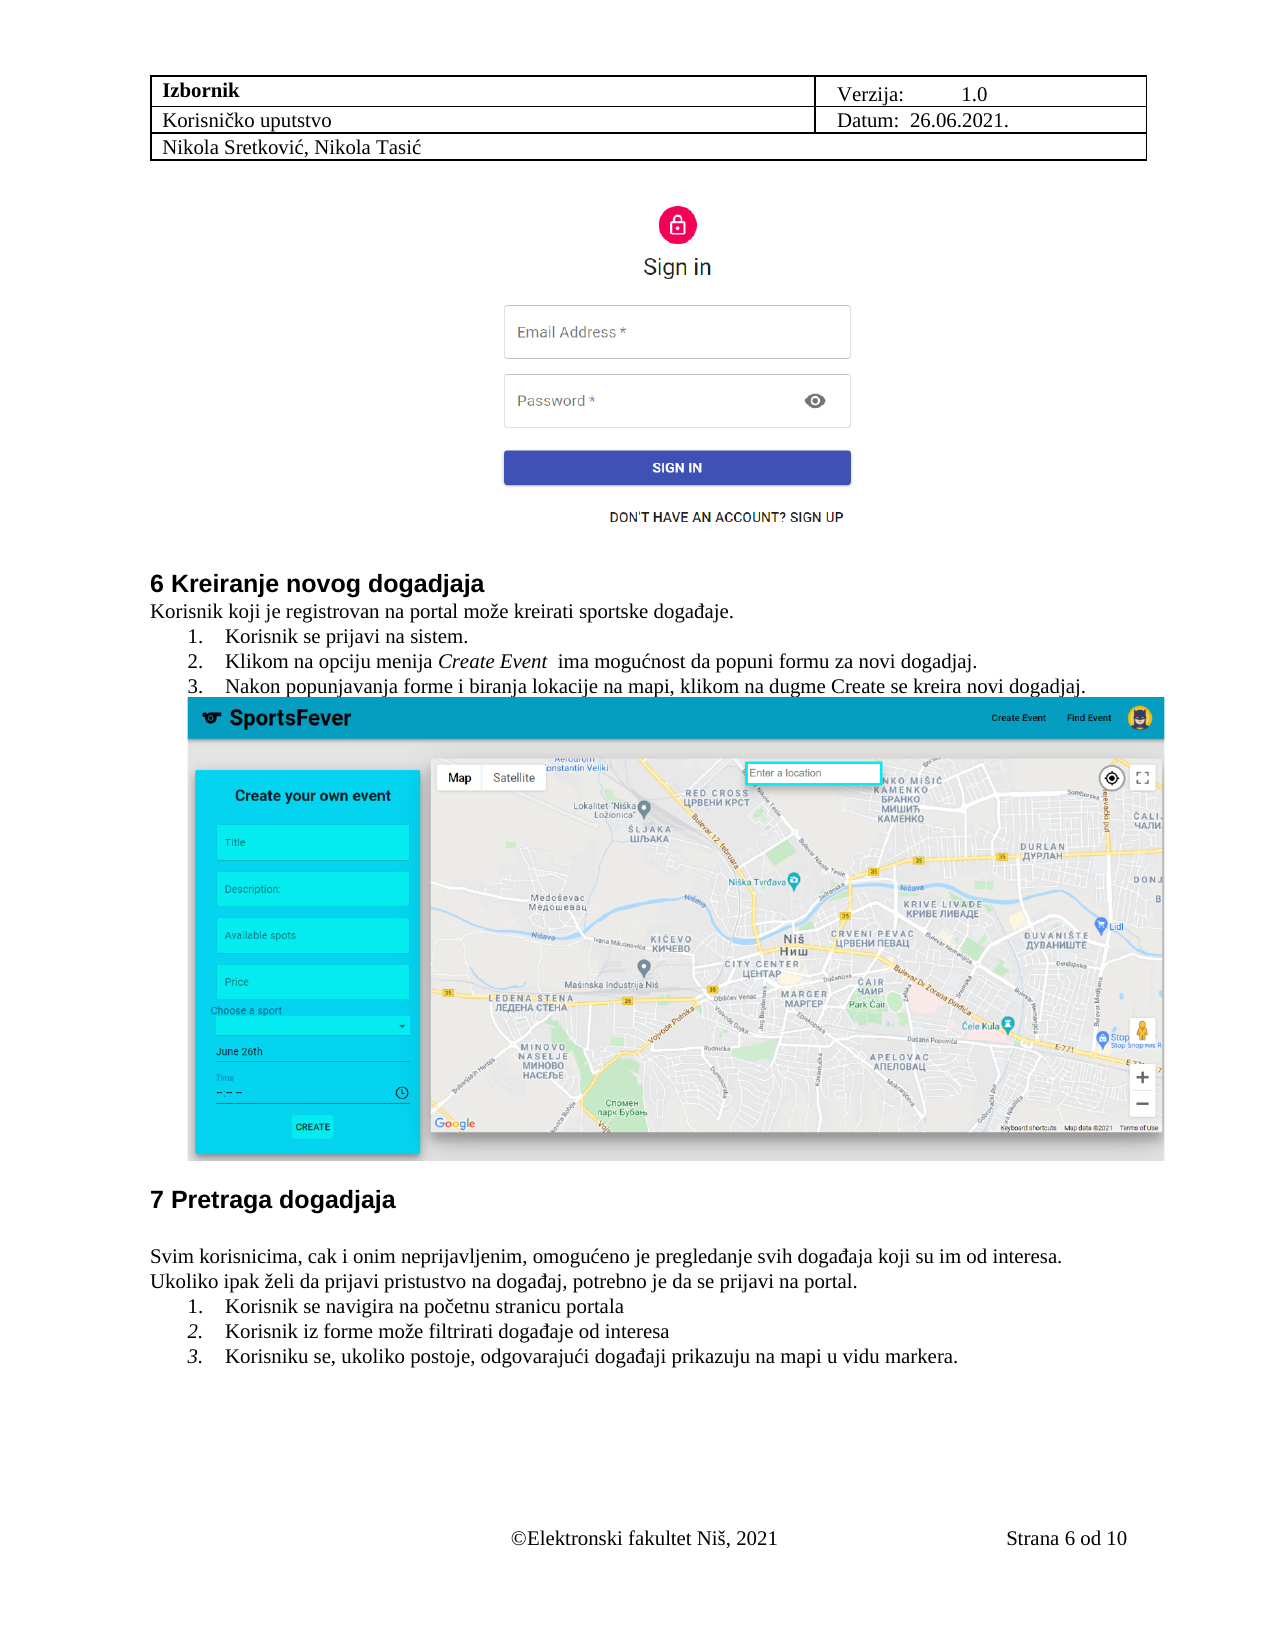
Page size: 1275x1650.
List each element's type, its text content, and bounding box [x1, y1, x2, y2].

picture [488, 185, 863, 544]
picture [244, 715, 249, 729]
picture [321, 715, 327, 724]
picture [309, 714, 313, 725]
picture [231, 710, 237, 718]
picture [332, 715, 337, 725]
list Korisnik se prijavi na sistem. [187, 623, 1125, 648]
list Nakon popunjavanja forme i biranja lokacije na mapi, klikom na dugme Create se kreira novi dogadjaj. [187, 673, 1125, 697]
text Svim korisnicima, cak i onim neprijavljenim, omogućeno je pregledanje svih događaja koji su im od interesa. Ukoliko ipak želi da prijavi pristustvo na događaj, potrebno je da se prijavi na portal. [150, 1243, 1125, 1293]
picture [297, 710, 306, 724]
picture [257, 715, 261, 725]
list Korisniku se, ukoliko postoje, odgovarajući događaji prikazuju na mapi u vidu markera. [187, 1343, 1125, 1368]
text 6 Kreiranje novog dogadjaja [150, 569, 1125, 598]
picture [263, 715, 273, 724]
text Korisnik koji je registrovan na portal može kreirati sportske događaje. [150, 598, 1125, 623]
picture [1128, 706, 1152, 730]
list Korisnik se navigira na početnu stranicu portala [187, 1293, 1125, 1318]
list Klikom na opciju menija Create Event ima mogućnost da popuni formu za novi dogadjaj. [187, 648, 1125, 673]
picture [187, 739, 1165, 1161]
text 7 Pretraga dogadjaja [150, 1185, 1125, 1214]
list Korisnik iz forme može filtrirati događaje od interesa [187, 1318, 1125, 1343]
